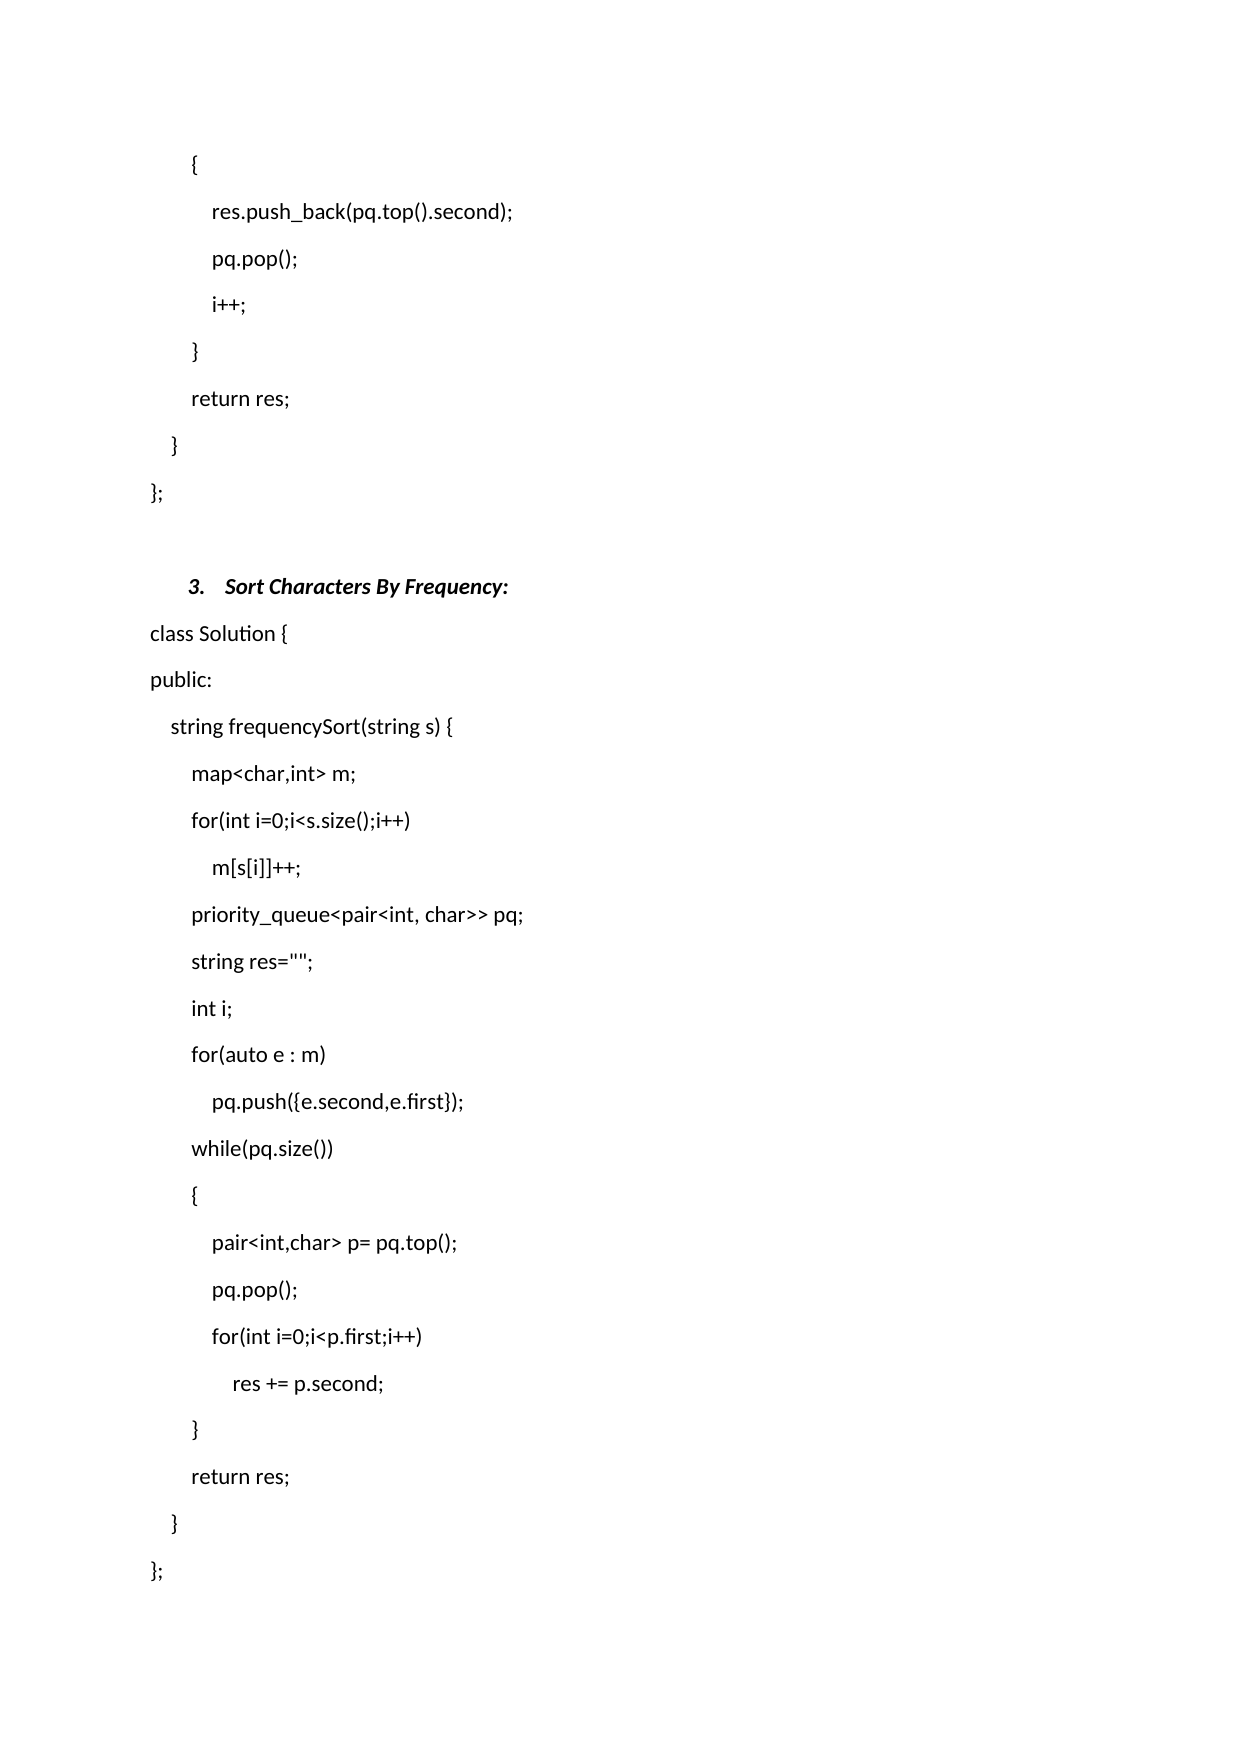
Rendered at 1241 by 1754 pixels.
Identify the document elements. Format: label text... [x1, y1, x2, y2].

text return res; [150, 1462, 1090, 1491]
text res.push_back(pq.top().second); [150, 197, 1090, 225]
text i++; [150, 291, 1090, 319]
text } [150, 1416, 1090, 1444]
text for(auto e : m) [150, 1041, 1090, 1069]
text pq.pop(); [150, 244, 1090, 272]
text m[s[i]]++; [150, 853, 1090, 881]
text map<char,int> m; [150, 759, 1090, 787]
text }; [150, 478, 1090, 506]
text public: [150, 666, 1090, 694]
text int i; [150, 994, 1090, 1022]
text for(int i=0;i<s.size();i++) [150, 806, 1090, 834]
text class Solution { [150, 619, 1090, 647]
text string frequencySort(string s) { [150, 712, 1090, 741]
text pq.push({e.second,e.first}); [150, 1087, 1090, 1116]
text pq.pop(); [150, 1275, 1090, 1303]
text pair<int,char> p= pq.top(); [150, 1228, 1090, 1256]
text res += p.second; [150, 1369, 1090, 1397]
list Sort Characters By Frequency: [187, 572, 1090, 600]
text { [150, 150, 1090, 178]
text return res; [150, 384, 1090, 412]
text for(int i=0;i<p.first;i++) [150, 1322, 1090, 1350]
text } [150, 431, 1090, 459]
text } [150, 1509, 1090, 1537]
text }; [150, 1556, 1090, 1584]
text { [150, 1181, 1090, 1209]
text } [150, 337, 1090, 366]
text priority_queue<pair<int, char>> pq; [150, 900, 1090, 928]
text while(pq.size()) [150, 1134, 1090, 1162]
text string res=""; [150, 947, 1090, 975]
